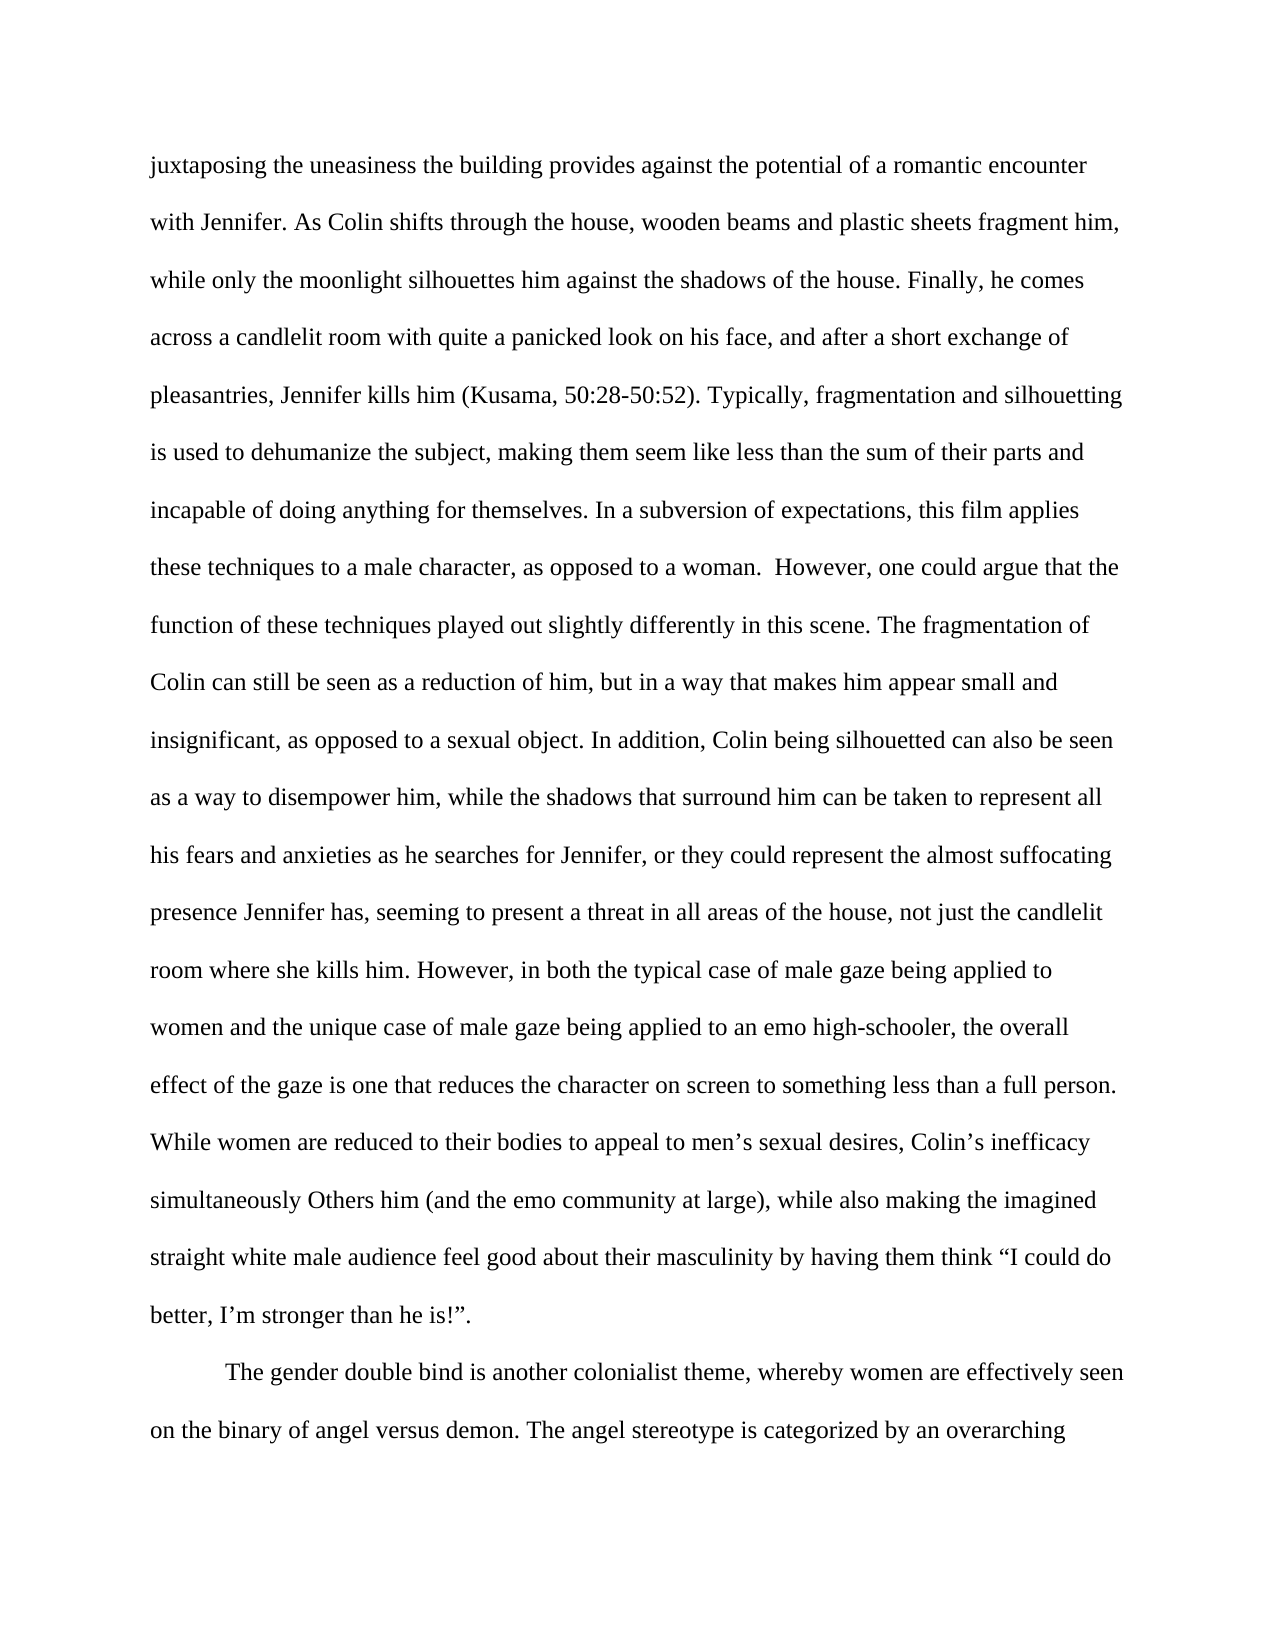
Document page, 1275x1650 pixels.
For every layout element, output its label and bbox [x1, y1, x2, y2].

text [150, 1357, 1125, 1444]
text [150, 150, 1125, 1329]
